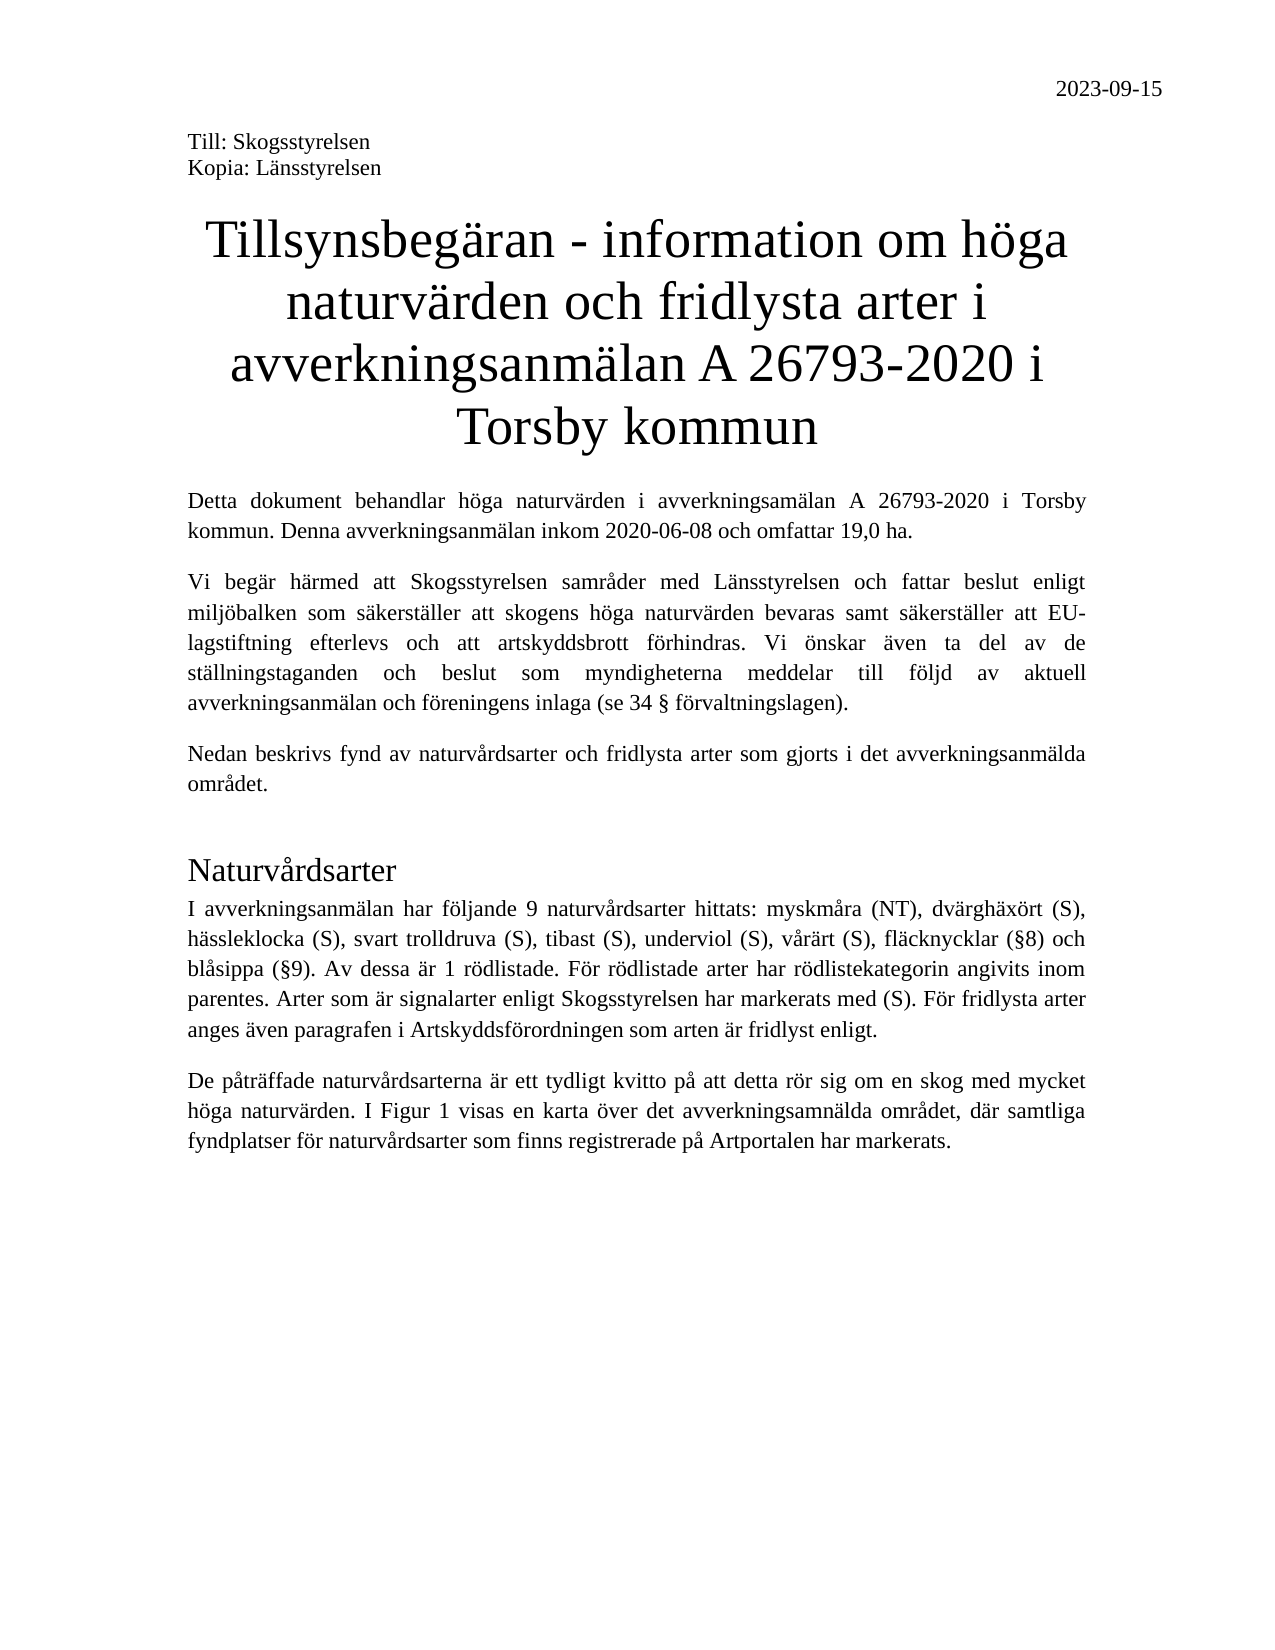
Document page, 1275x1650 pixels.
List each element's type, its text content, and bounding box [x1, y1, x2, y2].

text Nedan beskrivs fynd av naturvårdsarter och fridlysta arter som gjorts i det avverkningsanmälda området. [187, 740, 1087, 797]
text I avverkningsanmälan har följande 9 naturvårdsarter hittats: myskmåra (NT), dvärghäxört (S), hässleklocka (S), svart trolldruva (S), tibast (S), underviol (S), vårärt (S), fläcknycklar (§8) och blåsippa (§9). Av dessa är 1 rödlistade. För rödlistade arter har rödlistekategorin angivits inom parentes. Arter som är signalarter enligt Skogsstyrelsen har markerats med (S). För fridlysta arter anges även paragrafen i Artskyddsförordningen som arten är fridlyst enligt. [187, 895, 1087, 1042]
text De påträffade naturvårdsarterna är ett tydligt kvitto på att detta rör sig om en skog med mycket höga naturvärden. I Figur 1 visas en karta över det avverkningsamnälda området, där samtliga fyndplatser för naturvårdsarter som finns registrerade på Artportalen har markerats. [187, 1067, 1087, 1153]
title Tillsynsbegäran - information om höga naturvärden och fridlysta arter i avverkningsanmälan A 26793-2020 i Torsby kommun [187, 207, 1087, 456]
subtitle Naturvårdsarter [187, 851, 1087, 889]
text Detta dokument behandlar höga naturvärden i avverkningsamälan A 26793-2020 i Torsby kommun. Denna avverkningsanmälan inkom 2020-06-08 och omfattar 19,0 ha. [187, 487, 1087, 544]
text Vi begär härmed att Skogsstyrelsen samråder med Länsstyrelsen och fattar beslut enligt miljöbalken som säkerställer att skogens höga naturvärden bevaras samt säkerställer att EU-lagstiftning efterlevs och att artskyddsbrott förhindras. Vi önskar även ta del av de ställningstaganden och beslut som myndigheterna meddelar till följd av aktuell avverkningsanmälan och föreningens inlaga (se 34 § förvaltningslagen). [187, 568, 1087, 716]
